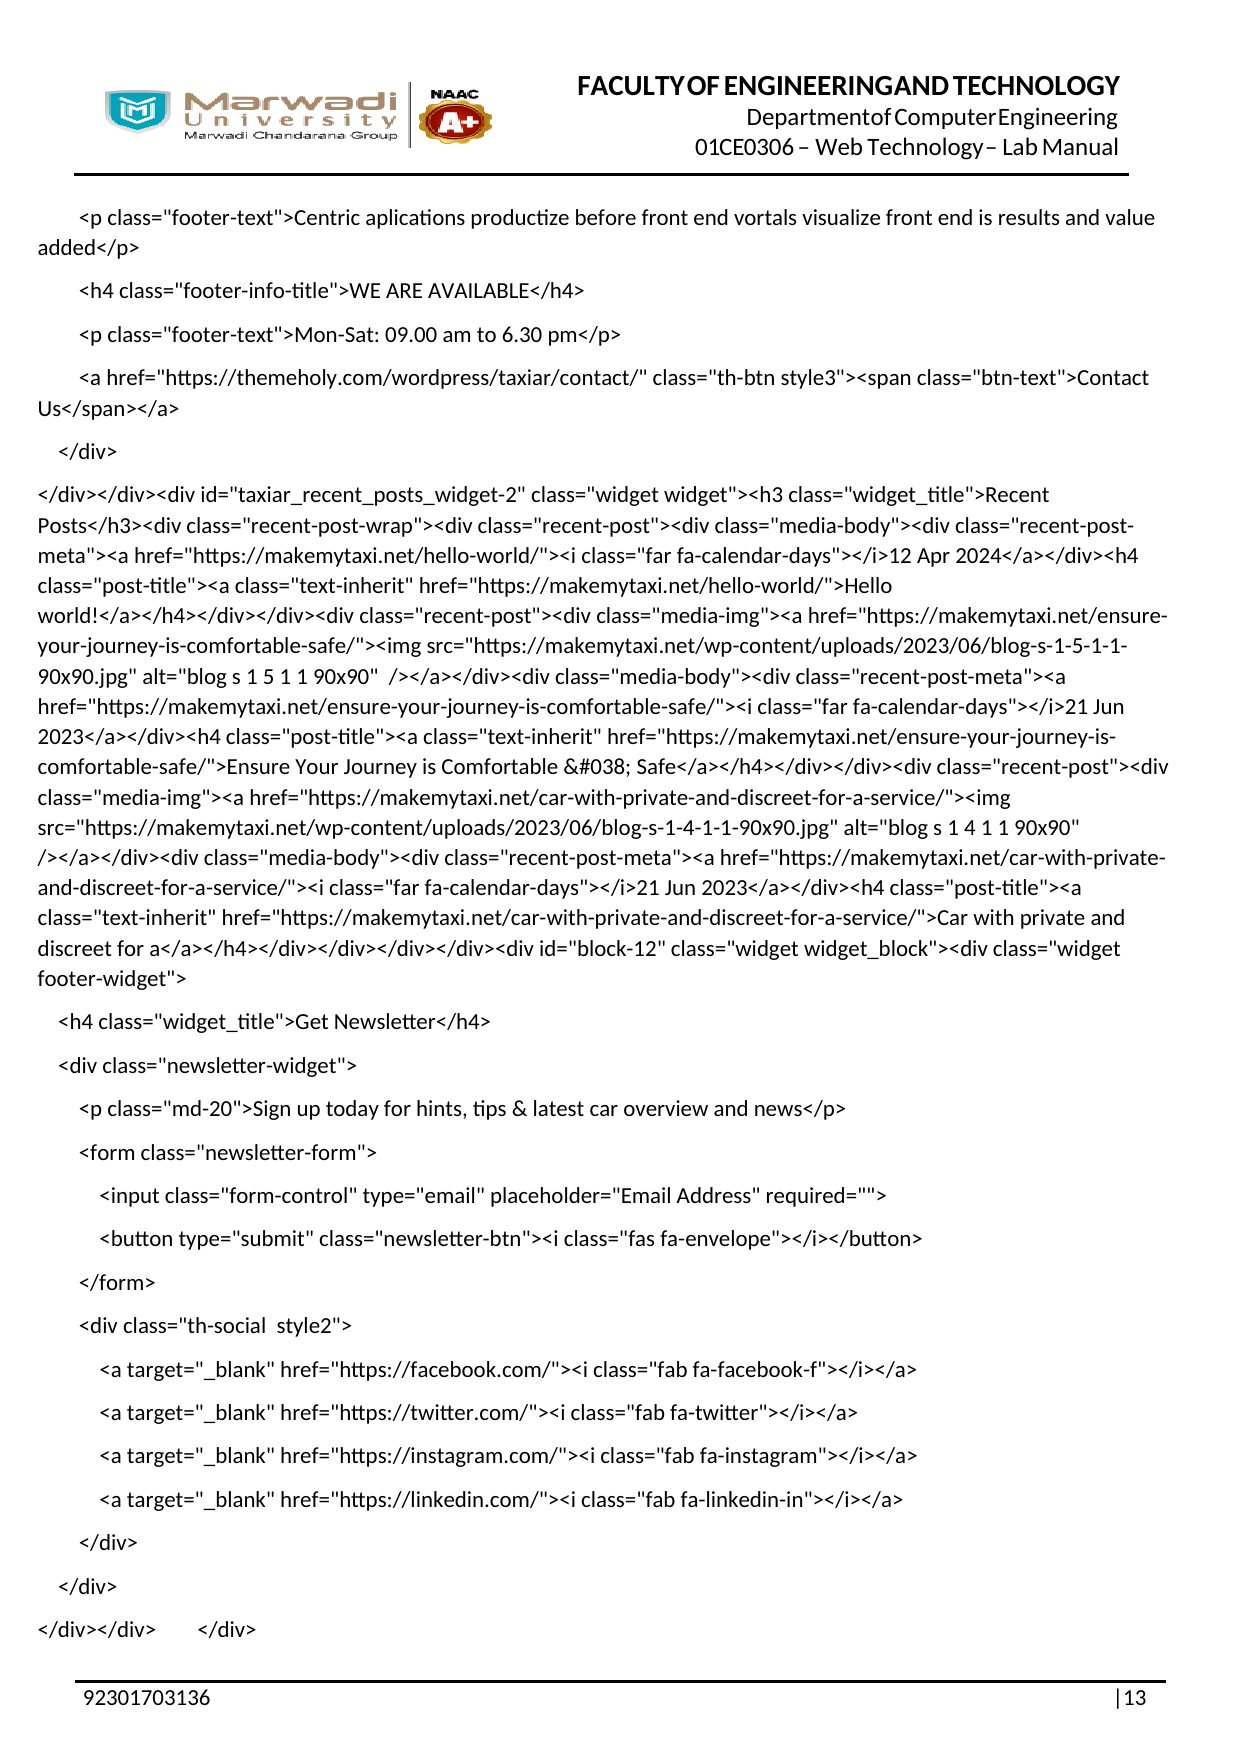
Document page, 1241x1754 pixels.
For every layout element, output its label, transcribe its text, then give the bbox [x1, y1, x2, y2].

text <a href="https://themeholy.com/wordpress/taxiar/contact/" class="th-btn style3"><span class="btn-text">Contact Us</span></a> [37, 363, 1185, 422]
text <h4 class="widget_title">Get Newsletter</h4> [37, 1007, 1185, 1035]
text </div> [37, 437, 1185, 465]
text </div></div> </div> [37, 1615, 1185, 1643]
text <div class="newsletter-widget"> [37, 1051, 1185, 1079]
text </div> [37, 1528, 1185, 1557]
text <p class="footer-text">Mon-Sat: 09.00 am to 6.30 pm</p> [37, 320, 1185, 348]
text <a target="_blank" href="https://twitter.com/"><i class="fab fa-twitter"></i></a> [37, 1398, 1185, 1426]
text <h4 class="footer-info-title">WE ARE AVAILABLE</h4> [37, 277, 1185, 304]
text <p class="md-20">Sign up today for hints, tips & latest car overview and news</p> [37, 1094, 1185, 1122]
text </form> [37, 1268, 1185, 1296]
text <form class="newsletter-form"> [37, 1138, 1185, 1166]
text <p class="footer-text">Centric aplications productize before front end vortals visualize front end is results and value added</p> [37, 203, 1185, 261]
text <a target="_blank" href="https://linkedin.com/"><i class="fab fa-linkedin-in"></i></a> [37, 1485, 1185, 1513]
text <button type="submit" class="newsletter-btn"><i class="fas fa-envelope"></i></button> [37, 1224, 1185, 1252]
text </div> [37, 1572, 1185, 1600]
text </div></div><div id="taxiar_recent_posts_widget-2" class="widget widget"><h3 class="widget_title">Recent Posts</h3><div class="recent-post-wrap"><div class="recent-post"><div class="media-body"><div class="recent-post-meta"><a href="https://makemytaxi.net/hello-world/"><i class="far fa-calendar-days"></i>12 Apr 2024</a></div><h4 class="post-title"><a class="text-inherit" href="https://makemytaxi.net/hello-world/">Hello world!</a></h4></div></div><div class="recent-post"><div class="media-img"><a href="https://makemytaxi.net/ensure-your-journey-is-comfortable-safe/"><img src="https://makemytaxi.net/wp-content/uploads/2023/06/blog-s-1-5-1-1-90x90.jpg" alt="blog s 1 5 1 1 90x90" /></a></div><div class="media-body"><div class="recent-post-meta"><a href="https://makemytaxi.net/ensure-your-journey-is-comfortable-safe/"><i class="far fa-calendar-days"></i>21 Jun 2023</a></div><h4 class="post-title"><a class="text-inherit" href="https://makemytaxi.net/ensure-your-journey-is-comfortable-safe/">Ensure Your Journey is Comfortable &#038; Safe</a></h4></div></div><div class="recent-post"><div class="media-img"><a href="https://makemytaxi.net/car-with-private-and-discreet-for-a-service/"><img src="https://makemytaxi.net/wp-content/uploads/2023/06/blog-s-1-4-1-1-90x90.jpg" alt="blog s 1 4 1 1 90x90" /></a></div><div class="media-body"><div class="recent-post-meta"><a href="https://makemytaxi.net/car-with-private-and-discreet-for-a-service/"><i class="far fa-calendar-days"></i>21 Jun 2023</a></div><h4 class="post-title"><a class="text-inherit" href="https://makemytaxi.net/car-with-private-and-discreet-for-a-service/">Car with private and discreet for a</a></h4></div></div></div></div><div id="block-12" class="widget widget_block"><div class="widget footer-widget"> [37, 481, 1185, 992]
text <div class="th-social style2"> [37, 1311, 1185, 1339]
picture [105, 82, 492, 148]
text <input class="form-control" type="email" placeholder="Email Address" required=""> [37, 1181, 1185, 1209]
text <a target="_blank" href="https://instagram.com/"><i class="fab fa-instagram"></i></a> [37, 1442, 1185, 1470]
text <a target="_blank" href="https://facebook.com/"><i class="fab fa-facebook-f"></i></a> [37, 1355, 1185, 1383]
